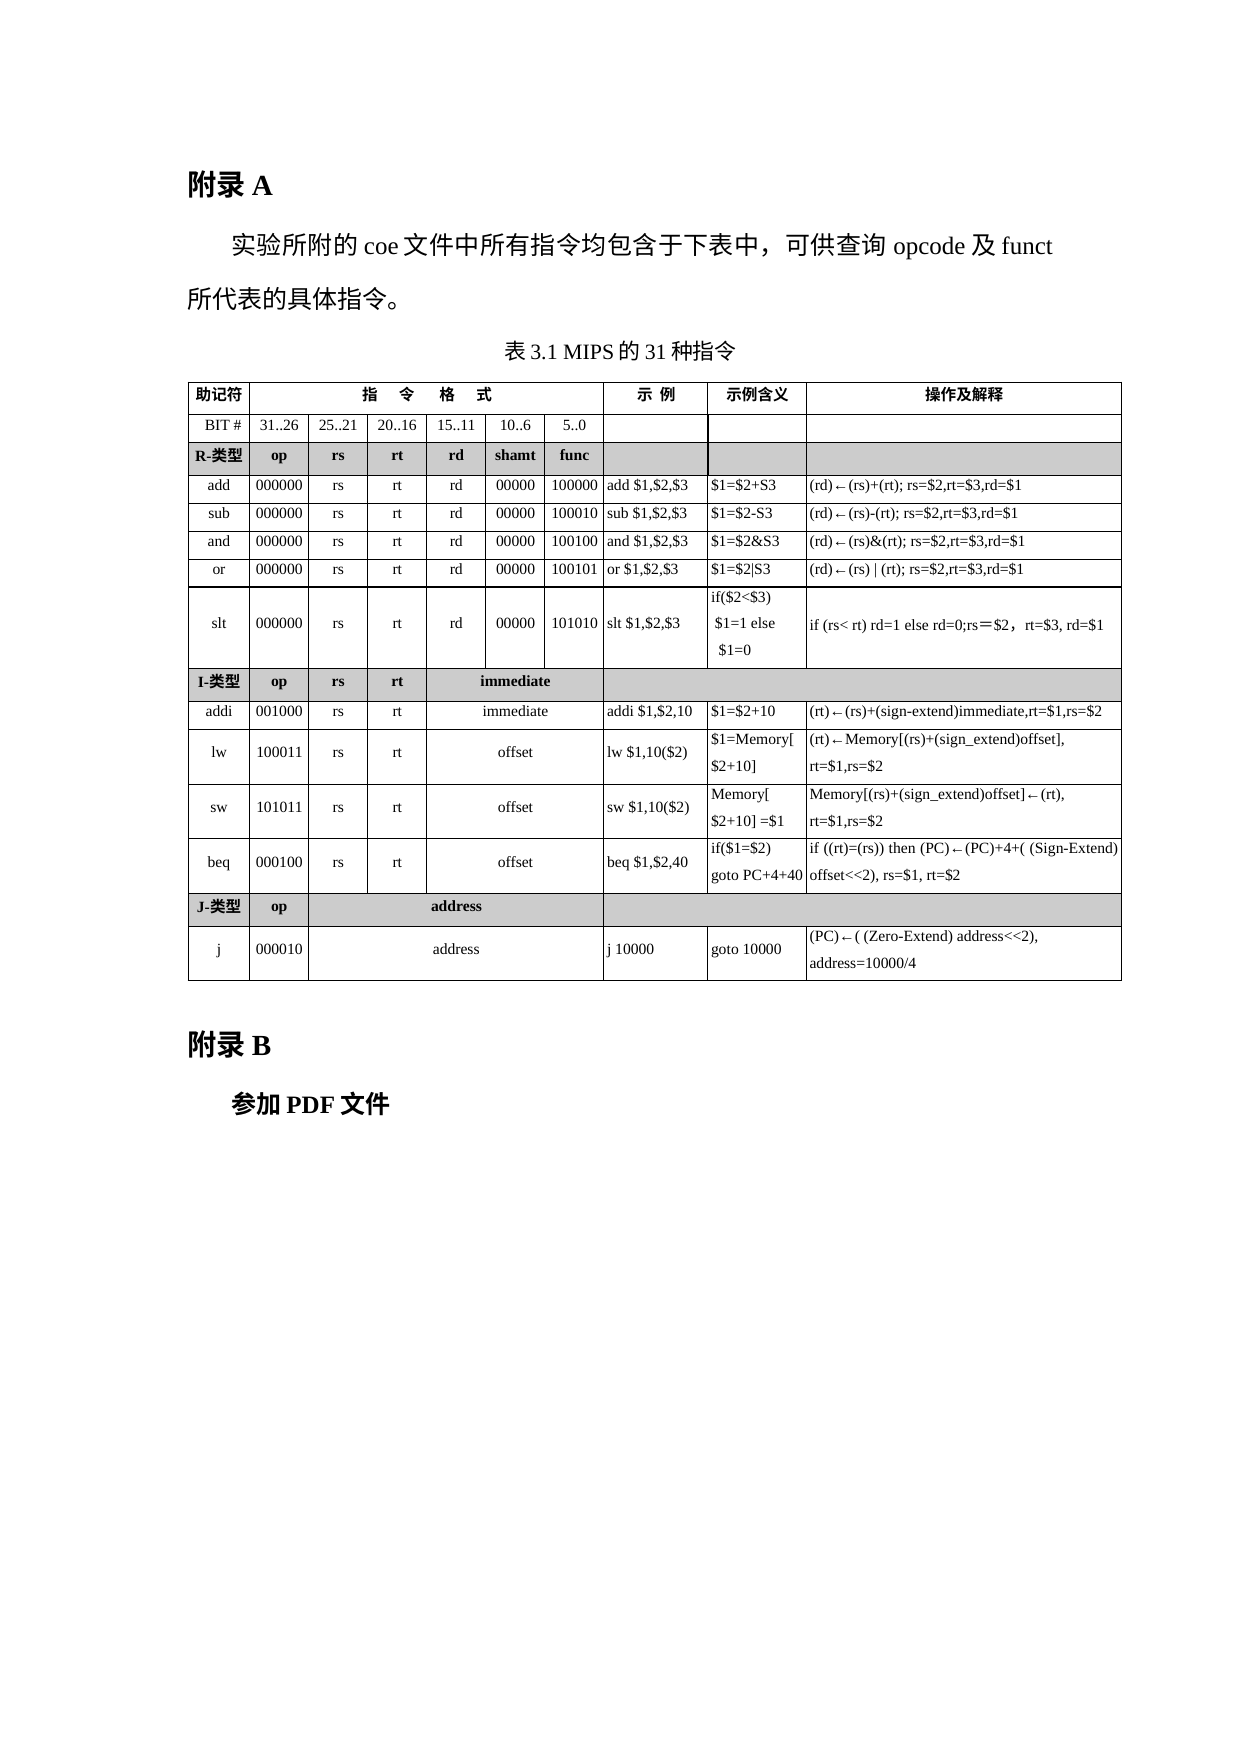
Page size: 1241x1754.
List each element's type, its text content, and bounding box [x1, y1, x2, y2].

table_cell rd [427, 443, 485, 475]
text 参加PDF文件 [187, 1084, 1053, 1121]
table_cell 100100 [545, 532, 603, 558]
table_cell rd [427, 476, 485, 503]
table_cell rt [368, 532, 426, 558]
table_cell 000100 [250, 839, 308, 893]
table_cell I-类型 [189, 669, 249, 701]
table_cell rs [309, 532, 367, 558]
table_cell (rd)←(rs)&(rt); rs=$2,rt=$3,rd=$1 [807, 532, 1121, 558]
table_cell rt [368, 839, 426, 893]
table_cell rs [309, 839, 367, 893]
table_cell 100011 [250, 730, 308, 783]
table_cell and [189, 532, 249, 558]
table_cell rd [427, 588, 485, 668]
table_cell $1=$2|S3 [708, 560, 806, 586]
table_cell 00000 [486, 560, 544, 586]
table_cell [807, 443, 1121, 475]
table_cell rs [309, 730, 367, 783]
table_cell offset [427, 730, 603, 783]
table_cell beq $1,$2,40 [604, 839, 707, 893]
table_cell addi $1,$2,10 [604, 702, 707, 729]
table_cell addi [189, 702, 249, 729]
table_cell $1=$2&S3 [708, 532, 806, 558]
table_cell 000000 [250, 588, 308, 668]
table_header 操作及解释 [807, 383, 1121, 414]
table_cell 31..26 [250, 415, 308, 442]
table_cell immediate [427, 702, 603, 729]
table_cell shamt [486, 443, 544, 475]
table_cell offset [427, 785, 603, 838]
table_cell R-类型 [189, 443, 249, 475]
table_cell if ((rt)=(rs)) then (PC)←(PC)+4+( (Sign-Extend) offset<<2), rs=$1, rt=$2 [807, 839, 1121, 893]
table_cell if (rs< rt) rd=1 else rd=0;rs＝$2，rt=$3, rd=$1 [807, 588, 1121, 668]
table_cell 00000 [486, 504, 544, 531]
table_cell rt [368, 669, 426, 701]
table_cell 00000 [486, 588, 544, 668]
table_cell (PC)←( (Zero-Extend) address<<2), address=10000/4 [807, 927, 1121, 980]
table_cell address [309, 927, 603, 980]
table_cell j 10000 [604, 927, 707, 980]
table_cell $1=Memory[ $2+10] [708, 730, 806, 783]
table_cell address [309, 894, 603, 926]
table_cell (rd)←(rs)-(rt); rs=$2,rt=$3,rd=$1 [807, 504, 1121, 531]
table_cell and $1,$2,$3 [604, 532, 707, 558]
table_cell slt [189, 588, 249, 668]
table_cell Memory[ $2+10] =$1 [708, 785, 806, 838]
table_cell rt [368, 702, 426, 729]
table_cell 101011 [250, 785, 308, 838]
table_cell 00000 [486, 476, 544, 503]
table_cell (rd)←(rs)+(rt); rs=$2,rt=$3,rd=$1 [807, 476, 1121, 503]
text 附录A [187, 162, 1053, 204]
table_cell rd [427, 560, 485, 586]
table_cell (rd)←(rs) | (rt); rs=$2,rt=$3,rd=$1 [807, 560, 1121, 586]
table_cell [604, 443, 707, 475]
table_cell 100000 [545, 476, 603, 503]
table_cell 000000 [250, 532, 308, 558]
table_cell [604, 415, 707, 442]
table_cell 20..16 [368, 415, 426, 442]
table_cell 25..21 [309, 415, 367, 442]
table_cell add [189, 476, 249, 503]
table_cell sw $1,10($2) [604, 785, 707, 838]
table_cell (rt)←(rs)+(sign-extend)immediate,rt=$1,rs=$2 [807, 702, 1121, 729]
table_cell Memory[(rs)+(sign_extend)offset]←(rt), rt=$1,rs=$2 [807, 785, 1121, 838]
table_cell rt [368, 560, 426, 586]
table_cell rd [427, 504, 485, 531]
table_cell if($1=$2) goto PC+4+40 [708, 839, 806, 893]
table_cell 101010 [545, 588, 603, 668]
table_cell [604, 894, 1121, 926]
table_cell [709, 443, 806, 475]
table_cell 100101 [545, 560, 603, 586]
table_cell or [189, 560, 249, 586]
text 表3.1 MIPS的31种指令 [187, 334, 1053, 366]
table_cell 5..0 [545, 415, 603, 442]
table_cell rt [368, 588, 426, 668]
table_cell rs [309, 443, 367, 475]
table_cell beq [189, 839, 249, 893]
table_cell slt $1,$2,$3 [604, 588, 707, 668]
table_cell sub [189, 504, 249, 531]
table_cell op [250, 894, 308, 926]
table_cell J-类型 [189, 894, 249, 926]
table_cell 000010 [250, 927, 308, 980]
table_cell rs [309, 669, 367, 701]
table_header 助记符 [189, 383, 249, 414]
table_cell offset [427, 839, 603, 893]
table_cell if($2<$3) $1=1 else $1=0 [708, 588, 806, 668]
table_cell lw [189, 730, 249, 783]
table_cell $1=$2-S3 [708, 504, 806, 531]
table_cell [709, 415, 806, 442]
table_cell rt [368, 476, 426, 503]
table_cell rs [309, 504, 367, 531]
table_cell 000000 [250, 476, 308, 503]
table_cell [807, 415, 1121, 442]
table_cell lw $1,10($2) [604, 730, 707, 783]
table_header 示例含义 [708, 383, 806, 414]
table_cell rt [368, 504, 426, 531]
table_cell 10..6 [486, 415, 544, 442]
table_cell add $1,$2,$3 [604, 476, 707, 503]
text 实验所附的coe文件中所有指令均包含于下表中，可供查询opcode及funct所代表的具体指令。 [187, 225, 1053, 316]
table_cell rs [309, 560, 367, 586]
table_cell [604, 669, 1121, 701]
table_cell 000000 [250, 560, 308, 586]
table_cell j [189, 927, 249, 980]
table_cell rt [368, 785, 426, 838]
table_cell op [250, 669, 308, 701]
text 附录B [187, 1021, 1053, 1063]
table_cell or $1,$2,$3 [604, 560, 707, 586]
table_cell rs [309, 588, 367, 668]
table_cell $1=$2+10 [708, 702, 806, 729]
table_cell rs [309, 785, 367, 838]
table_cell op [250, 443, 308, 475]
table_cell immediate [427, 669, 603, 701]
table_cell 15..11 [427, 415, 485, 442]
table_cell (rt)←Memory[(rs)+(sign_extend)offset], rt=$1,rs=$2 [807, 730, 1121, 783]
table_cell 00000 [486, 532, 544, 558]
table_cell rt [368, 443, 426, 475]
table_cell $1=$2+S3 [708, 476, 806, 503]
table_cell BIT # [189, 415, 249, 442]
table_cell rs [309, 702, 367, 729]
table_cell 001000 [250, 702, 308, 729]
table_cell sub $1,$2,$3 [604, 504, 707, 531]
table_cell sw [189, 785, 249, 838]
table_header 指 令 格 式 [250, 383, 603, 414]
table_header 示 例 [604, 383, 707, 414]
table_cell rd [427, 532, 485, 558]
table_cell rt [368, 730, 426, 783]
table_cell func [545, 443, 603, 475]
table_cell 000000 [250, 504, 308, 531]
table_cell 100010 [545, 504, 603, 531]
table_cell goto 10000 [708, 927, 806, 980]
table_cell rs [309, 476, 367, 503]
